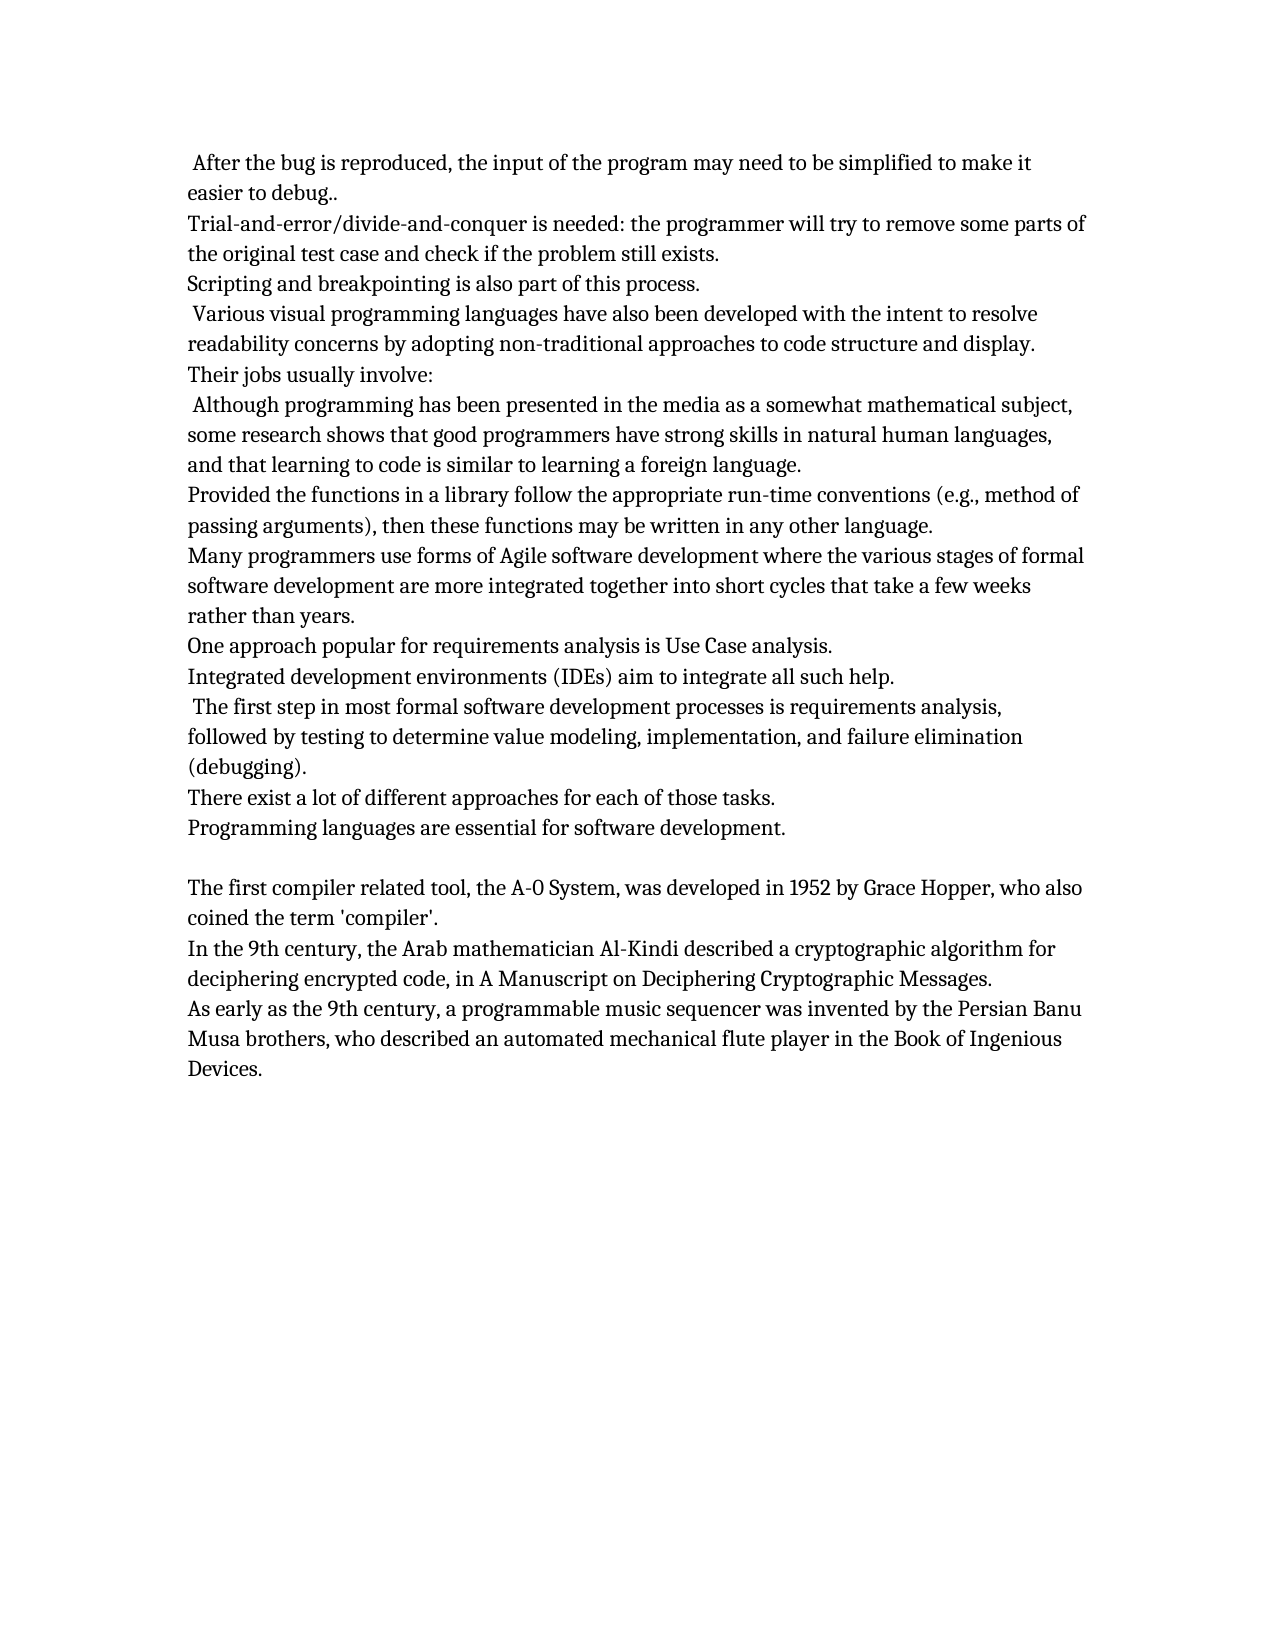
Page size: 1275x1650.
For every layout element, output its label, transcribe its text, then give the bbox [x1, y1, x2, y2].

text After the bug is reproduced, the input of the program may need to be simplified to make it easier to debug.. Trial-and-error/divide-and-conquer is needed: the programmer will try to remove some parts of the original test case and check if the problem still exists. Scripting and breakpointing is also part of this process. Various visual programming languages have also been developed with the intent to resolve readability concerns by adopting non-traditional approaches to code structure and display. Their jobs usually involve: Although programming has been presented in the media as a somewhat mathematical subject, some research shows that good programmers have strong skills in natural human languages, and that learning to code is similar to learning a foreign language. Provided the functions in a library follow the appropriate run-time conventions (e.g., method of passing arguments), then these functions may be written in any other language. Many programmers use forms of Agile software development where the various stages of formal software development are more integrated together into short cycles that take a few weeks rather than years. One approach popular for requirements analysis is Use Case analysis. Integrated development environments (IDEs) aim to integrate all such help. The first step in most formal software development processes is requirements analysis, followed by testing to determine value modeling, implementation, and failure elimination (debugging). There exist a lot of different approaches for each of those tasks. Programming languages are essential for software development. The first compiler related tool, the A-0 System, was developed in 1952 by Grace Hopper, who also coined the term 'compiler'. In the 9th century, the Arab mathematician Al-Kindi described a cryptographic algorithm for deciphering encrypted code, in A Manuscript on Deciphering Cryptographic Messages. As early as the 9th century, a programmable music sequencer was invented by the Persian Banu Musa brothers, who described an automated mechanical flute player in the Book of Ingenious Devices. [187, 150, 1087, 1083]
